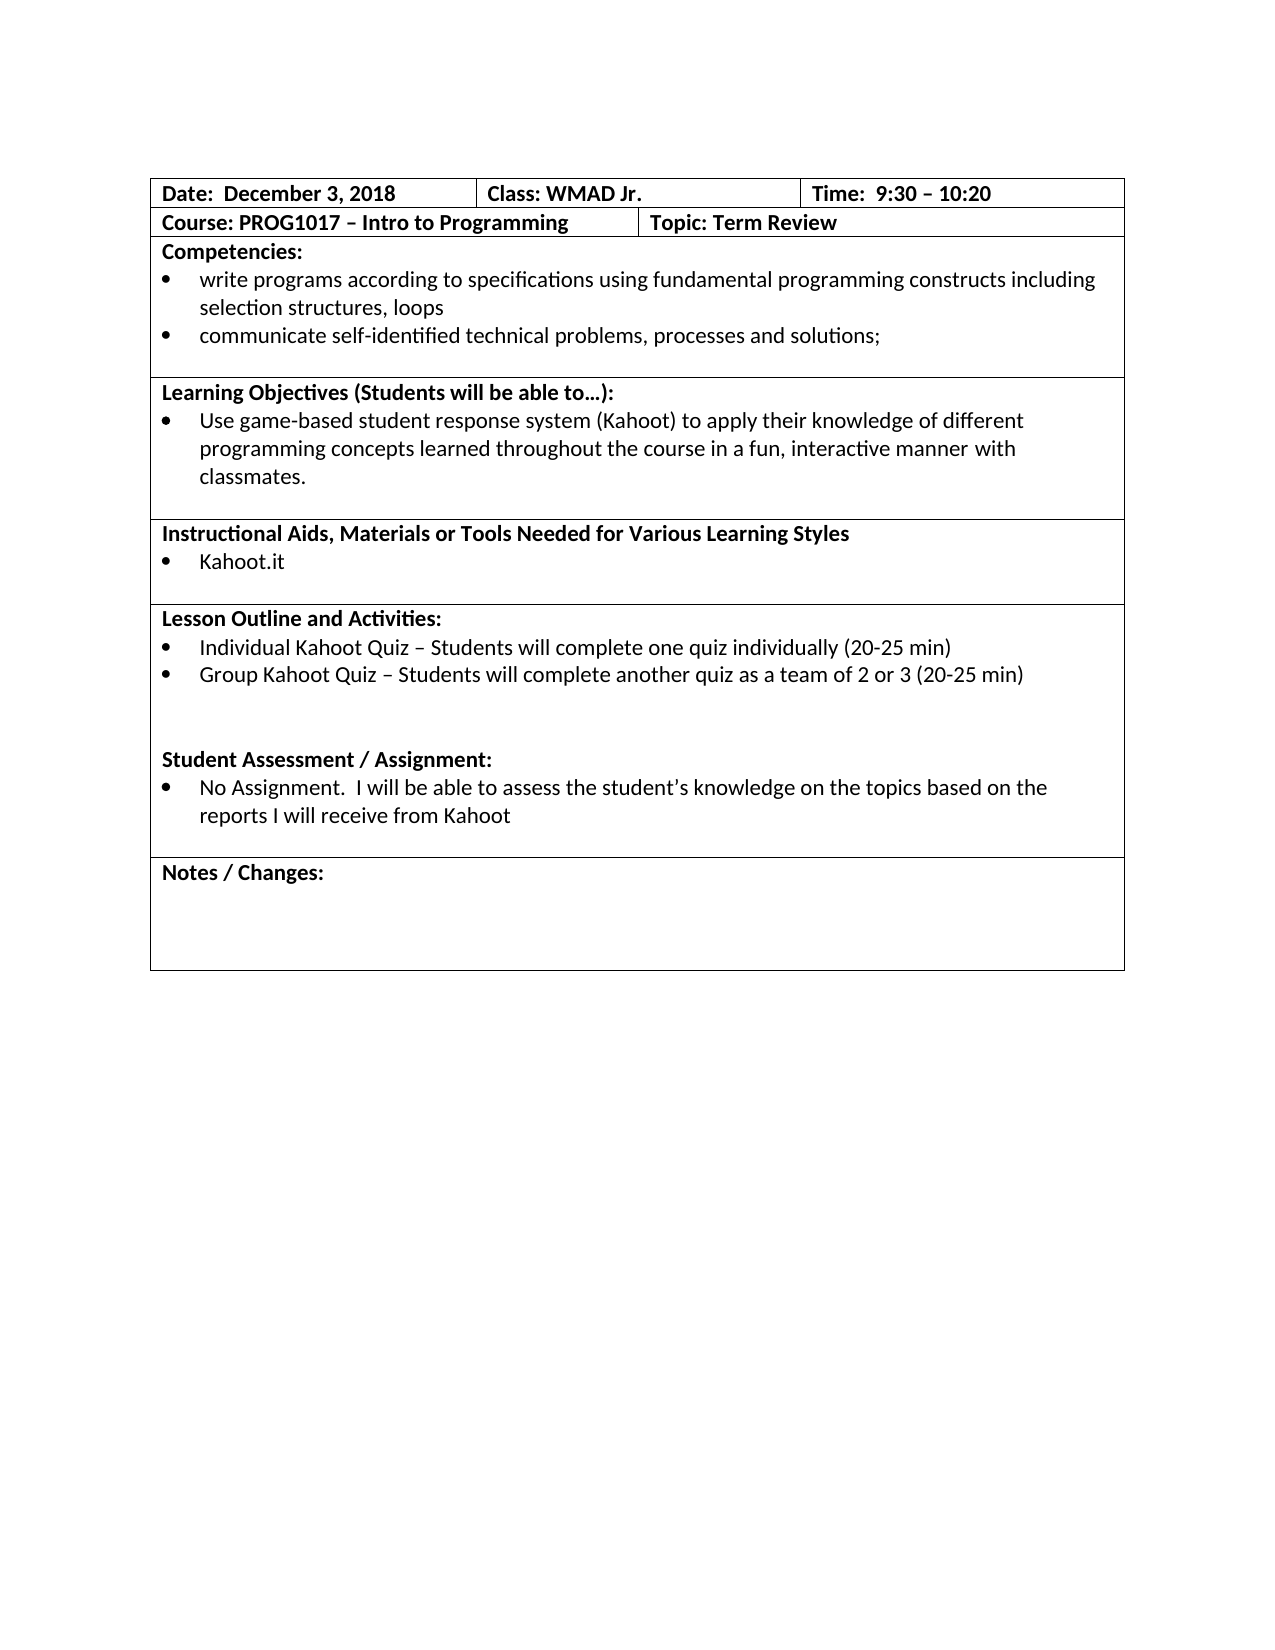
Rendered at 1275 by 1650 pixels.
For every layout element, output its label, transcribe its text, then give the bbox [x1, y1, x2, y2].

table_cell Lesson Outline and Activities: Individual Kahoot Quiz – Students will complete one quiz individually (20-25 min) Group Kahoot Quiz – Students will complete another quiz as a team of 2 or 3 (20-25 min) Student Assessment / Assignment: No Assignment. I will be able to assess the student’s knowledge on the topics based on the reports I will receive from Kahoot [151, 605, 1124, 857]
table_cell Topic: Term Review [639, 208, 1124, 236]
table_cell Learning Objectives (Students will be able to…): Use game-based student response system (Kahoot) to apply their knowledge of different programming concepts learned throughout the course in a fun, interactive manner with classmates. [151, 378, 1124, 518]
table_cell Notes / Changes: [151, 858, 1124, 970]
table_header Date: December 3, 2018 [151, 179, 476, 207]
table_header Class: WMAD Jr. [477, 179, 800, 207]
table_cell Instructional Aids, Materials or Tools Needed for Various Learning Styles Kahoot.it [151, 520, 1124, 603]
table_cell Course: PROG1017 – Intro to Programming [151, 208, 638, 236]
table_cell Competencies: write programs according to specifications using fundamental programming constructs including selection structures, loops communicate self-identified technical problems, processes and solutions; [151, 237, 1124, 377]
table_header Time: 9:30 – 10:20 [801, 179, 1124, 207]
